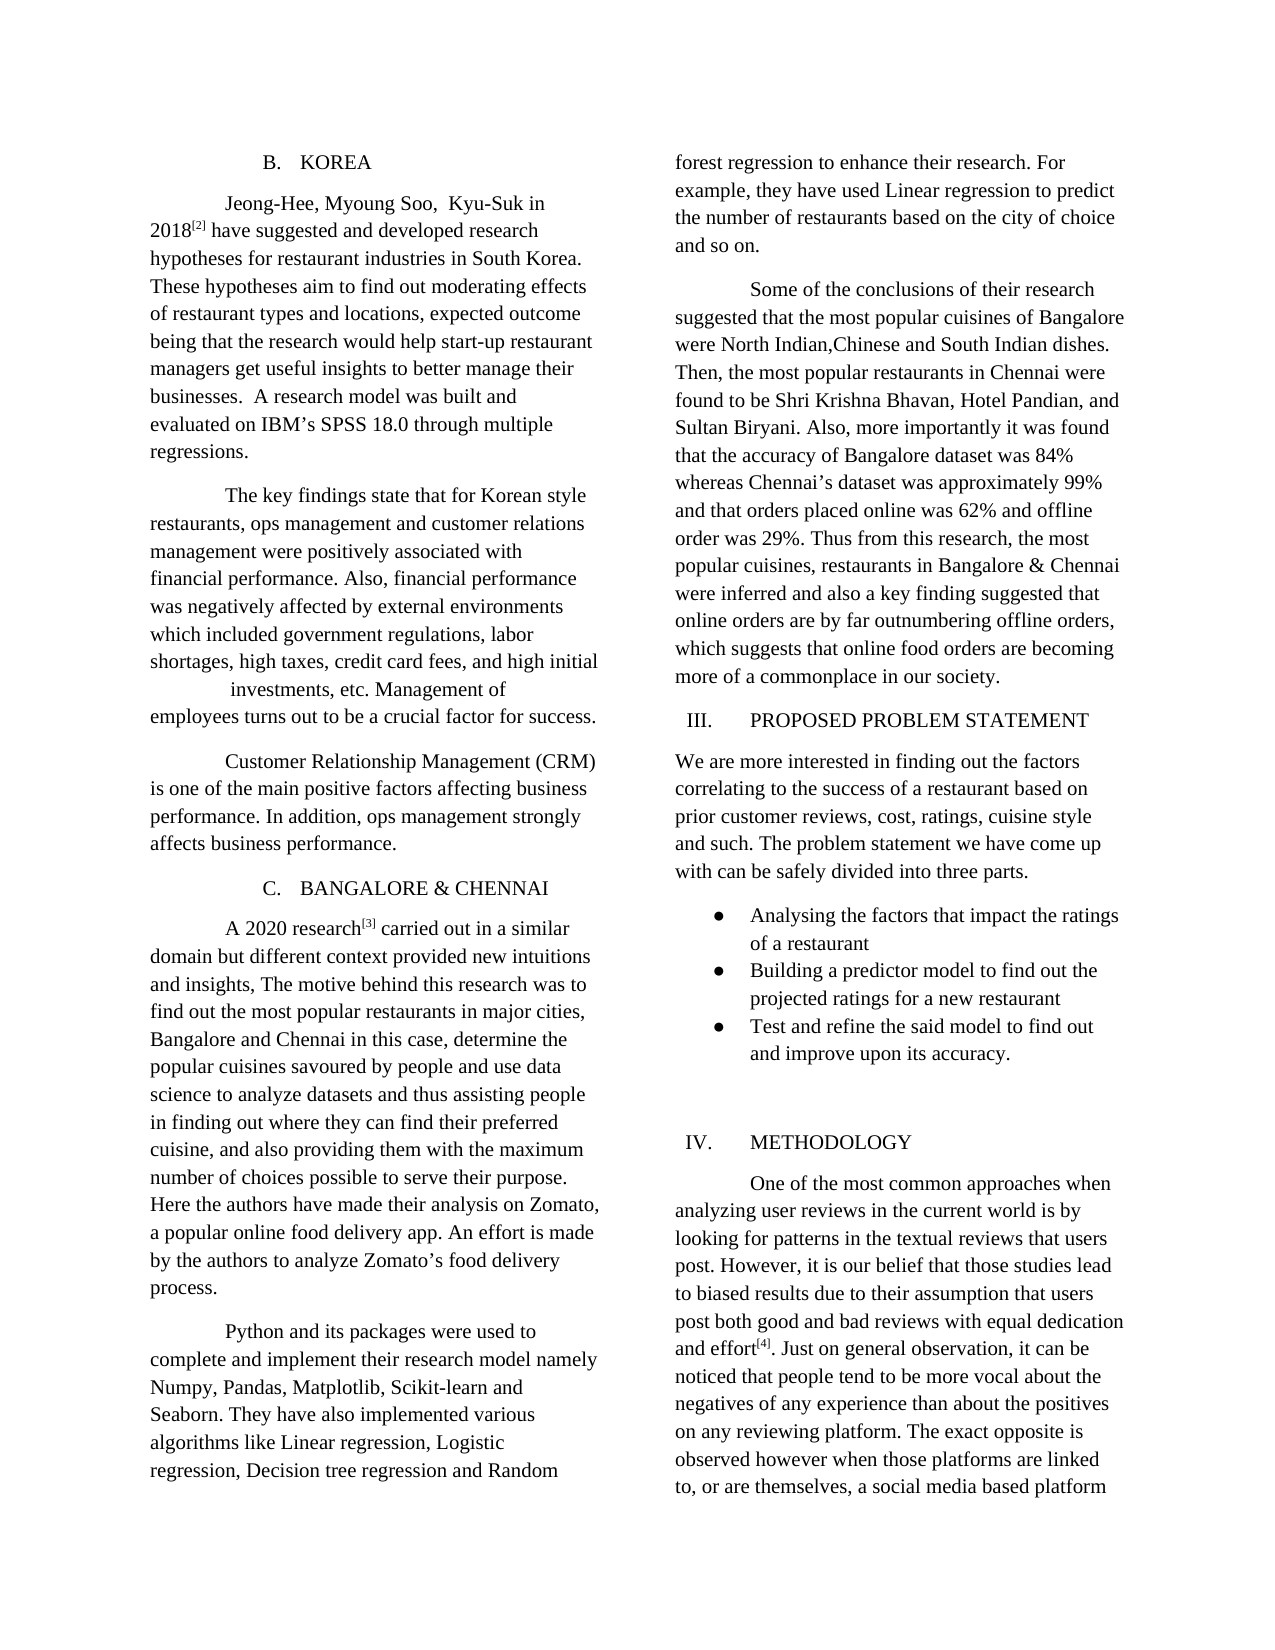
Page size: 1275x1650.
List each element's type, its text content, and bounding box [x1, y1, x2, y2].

text The key findings state that for Korean style restaurants, ops management and customer relations management were positively associated with financial performance. Also, financial performance was negatively affected by external environments which included government regulations, labor shortages, high taxes, credit card fees, and high initial investments, etc. Management of employees turns out to be a crucial factor for success. [150, 483, 600, 728]
list Building a predictor model to find out the projected ratings for a new restaurant [712, 958, 1125, 1010]
text We are more interested in finding out the factors correlating to the success of a restaurant based on prior customer reviews, cost, ratings, cuisine style and such. The problem statement we have come up with can be safely divided into three parts. [675, 748, 1125, 883]
text Python and its packages were used to complete and implement their research model namely Numpy, Pandas, Matplotlib, Scikit-learn and Seaborn. They have also implemented various algorithms like Linear regression, Logistic regression, Decision tree regression and Random forest regression to enhance their research. For example, they have used Linear regression to predict the number of restaurants based on the city of choice and so on. [150, 1319, 600, 1482]
text Jeong-Hee, Myoung Soo, Kyu-Suk in 2018[2] have suggested and developed research hypotheses for restaurant industries in South Korea. These hypotheses aim to find out moderating effects of restaurant types and locations, expected outcome being that the research would help start-up restaurant managers get useful insights to better manage their businesses. A research model was built and evaluated on IBM’s SPSS 18.0 through multiple regressions. [150, 191, 600, 463]
subtitle BANGALORE & CHENNAI [262, 876, 600, 900]
list Test and refine the said model to find out and improve upon its accuracy. [712, 1014, 1125, 1065]
subtitle METHODOLOGY [712, 1130, 1125, 1154]
text Customer Relationship Management (CRM) is one of the main positive factors affecting business performance. In addition, ops management strongly affects business performance. [150, 748, 600, 855]
list Analysing the factors that impact the ratings of a restaurant [712, 903, 1125, 955]
text Some of the conclusions of their research suggested that the most popular cuisines of Bangalore were North Indian,Chinese and South Indian dishes. Then, the most popular restaurants in Chennai were found to be Shri Krishna Bhavan, Hotel Pandian, and Sultan Biryani. Also, more importantly it was found that the accuracy of Bangalore dataset was 84% whereas Chennai’s dataset was approximately 99% and that orders placed online was 62% and offline order was 29%. Thus from this research, the most popular cuisines, restaurants in Bangalore & Chennai were inferred and also a key finding suggested that online orders are by far outnumbering offline orders, which suggests that online food orders are becoming more of a commonplace in our society. [675, 277, 1125, 688]
subtitle KOREA [262, 150, 600, 174]
text A 2020 research[3] carried out in a similar domain but different context provided new intuitions and insights, The motive behind this research was to find out the most popular restaurants in major cities, Bangalore and Chennai in this case, determine the popular cuisines savoured by people and use data science to analyze datasets and thus assisting people in finding out where they can find their preferred cuisine, and also providing them with the maximum number of choices possible to serve their purpose. Here the authors have made their analysis on Zomato, a popular online food delivery app. An effort is made by the authors to analyze Zomato’s food delivery process. [150, 916, 600, 1299]
subtitle PROPOSED PROBLEM STATEMENT [712, 708, 1125, 732]
text Python and its packages were used to complete and implement their research model namely Numpy, Pandas, Matplotlib, Scikit-learn and Seaborn. They have also implemented various algorithms like Linear regression, Logistic regression, Decision tree regression and Random forest regression to enhance their research. For example, they have used Linear regression to predict the number of restaurants based on the city of choice and so on. [675, 150, 1125, 257]
